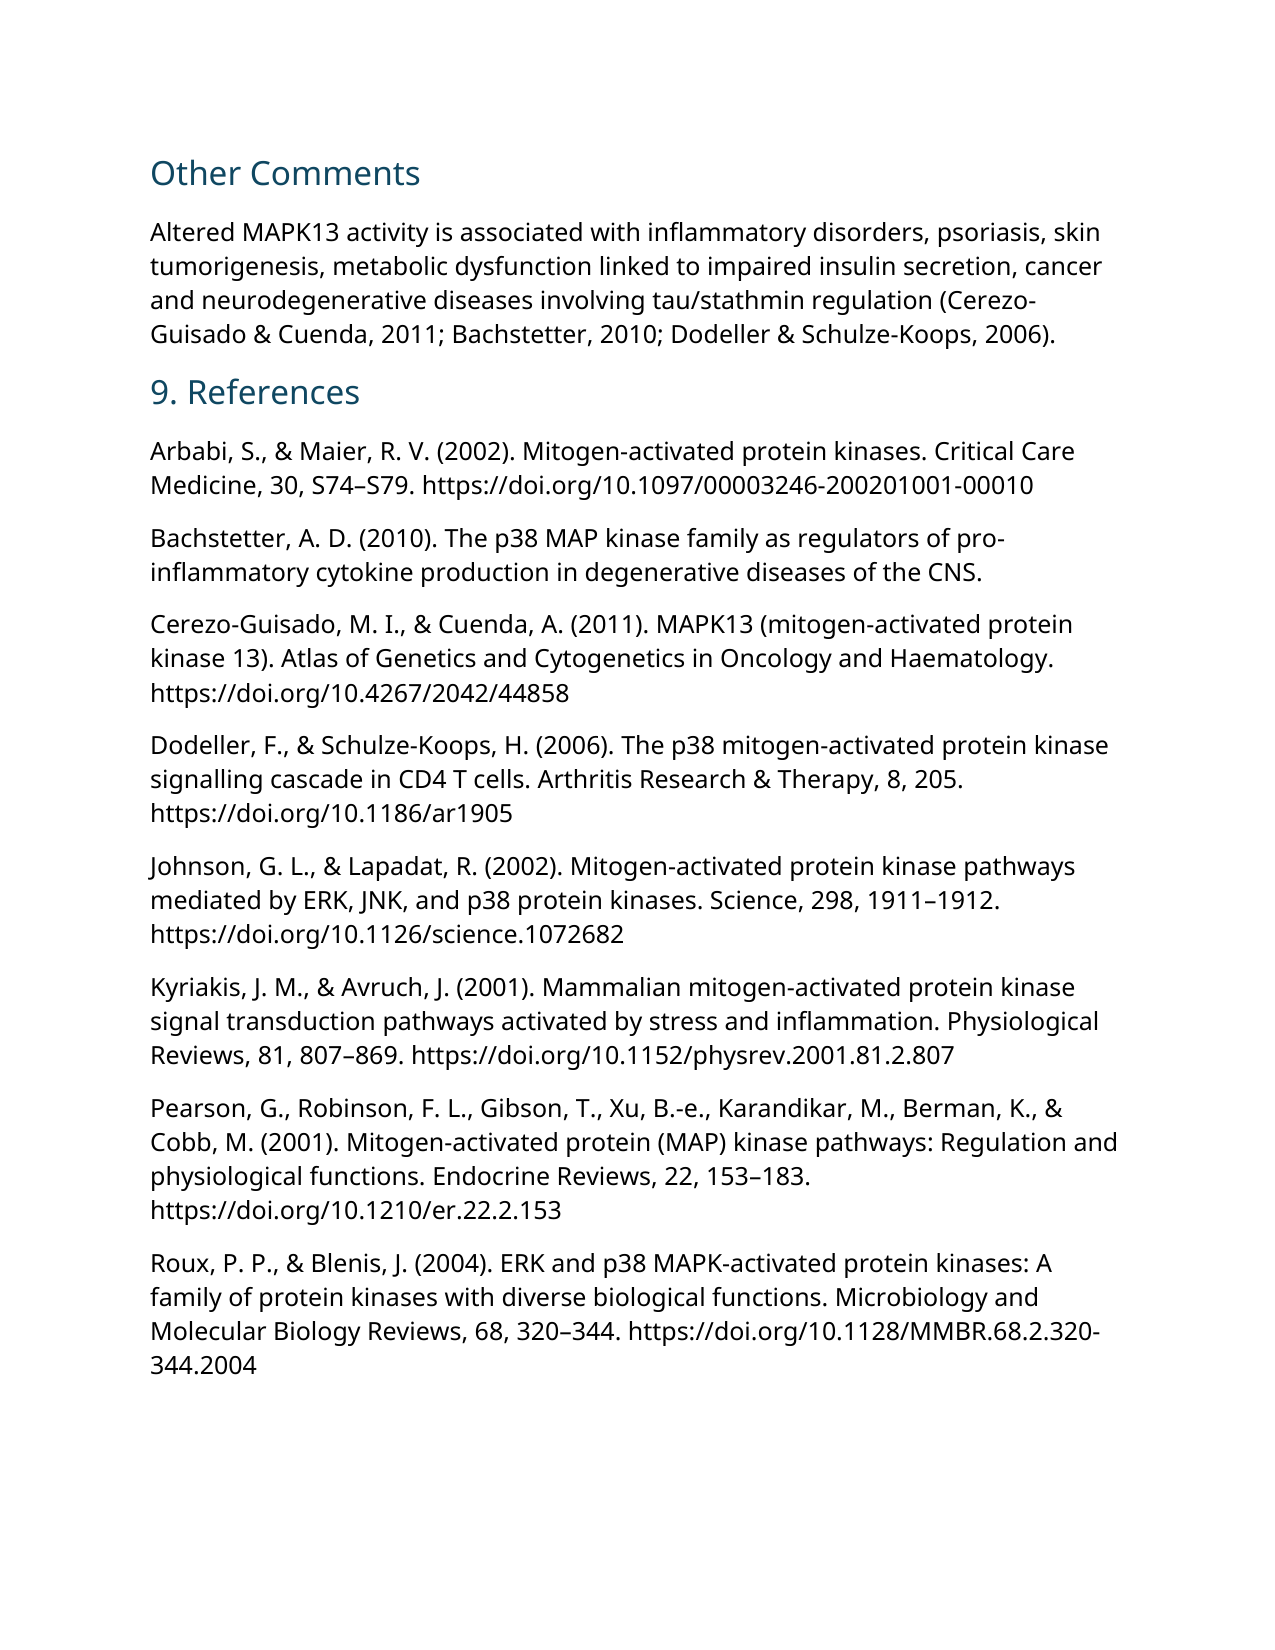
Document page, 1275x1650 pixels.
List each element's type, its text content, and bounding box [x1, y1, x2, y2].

subtitle 9. References [150, 369, 1125, 414]
text Altered MAPK13 activity is associated with inflammatory disorders, psoriasis, skin tumorigenesis, metabolic dysfunction linked to impaired insulin secretion, cancer and neurodegenerative diseases involving tau/stathmin regulation (Cerezo-Guisado & Cuenda, 2011; Bachstetter, 2010; Dodeller & Schulze-Koops, 2006). [150, 214, 1125, 350]
text Johnson, G. L., & Lapadat, R. (2002). Mitogen-activated protein kinase pathways mediated by ERK, JNK, and p38 protein kinases. Science, 298, 1911–1912. https://doi.org/10.1126/science.1072682 [150, 849, 1125, 951]
text Cerezo-Guisado, M. I., & Cuenda, A. (2011). MAPK13 (mitogen-activated protein kinase 13). Atlas of Genetics and Cytogenetics in Oncology and Haematology. https://doi.org/10.4267/2042/44858 [150, 607, 1125, 709]
text Kyriakis, J. M., & Avruch, J. (2001). Mammalian mitogen-activated protein kinase signal transduction pathways activated by stress and inflammation. Physiological Reviews, 81, 807–869. https://doi.org/10.1152/physrev.2001.81.2.807 [150, 970, 1125, 1072]
subtitle Other Comments [150, 150, 1125, 195]
text Pearson, G., Robinson, F. L., Gibson, T., Xu, B.-e., Karandikar, M., Berman, K., & Cobb, M. (2001). Mitogen-activated protein (MAP) kinase pathways: Regulation and physiological functions. Endocrine Reviews, 22, 153–183. https://doi.org/10.1210/er.22.2.153 [150, 1091, 1125, 1227]
text Roux, P. P., & Blenis, J. (2004). ERK and p38 MAPK-activated protein kinases: A family of protein kinases with diverse biological functions. Microbiology and Molecular Biology Reviews, 68, 320–344. https://doi.org/10.1128/MMBR.68.2.320-344.2004 [150, 1246, 1125, 1382]
text Bachstetter, A. D. (2010). The p38 MAP kinase family as regulators of pro-inflammatory cytokine production in degenerative diseases of the CNS. [150, 520, 1125, 588]
text Arbabi, S., & Maier, R. V. (2002). Mitogen-activated protein kinases. Critical Care Medicine, 30, S74–S79. https://doi.org/10.1097/00003246-200201001-00010 [150, 433, 1125, 501]
text Dodeller, F., & Schulze-Koops, H. (2006). The p38 mitogen-activated protein kinase signalling cascade in CD4 T cells. Arthritis Research & Therapy, 8, 205. https://doi.org/10.1186/ar1905 [150, 728, 1125, 830]
